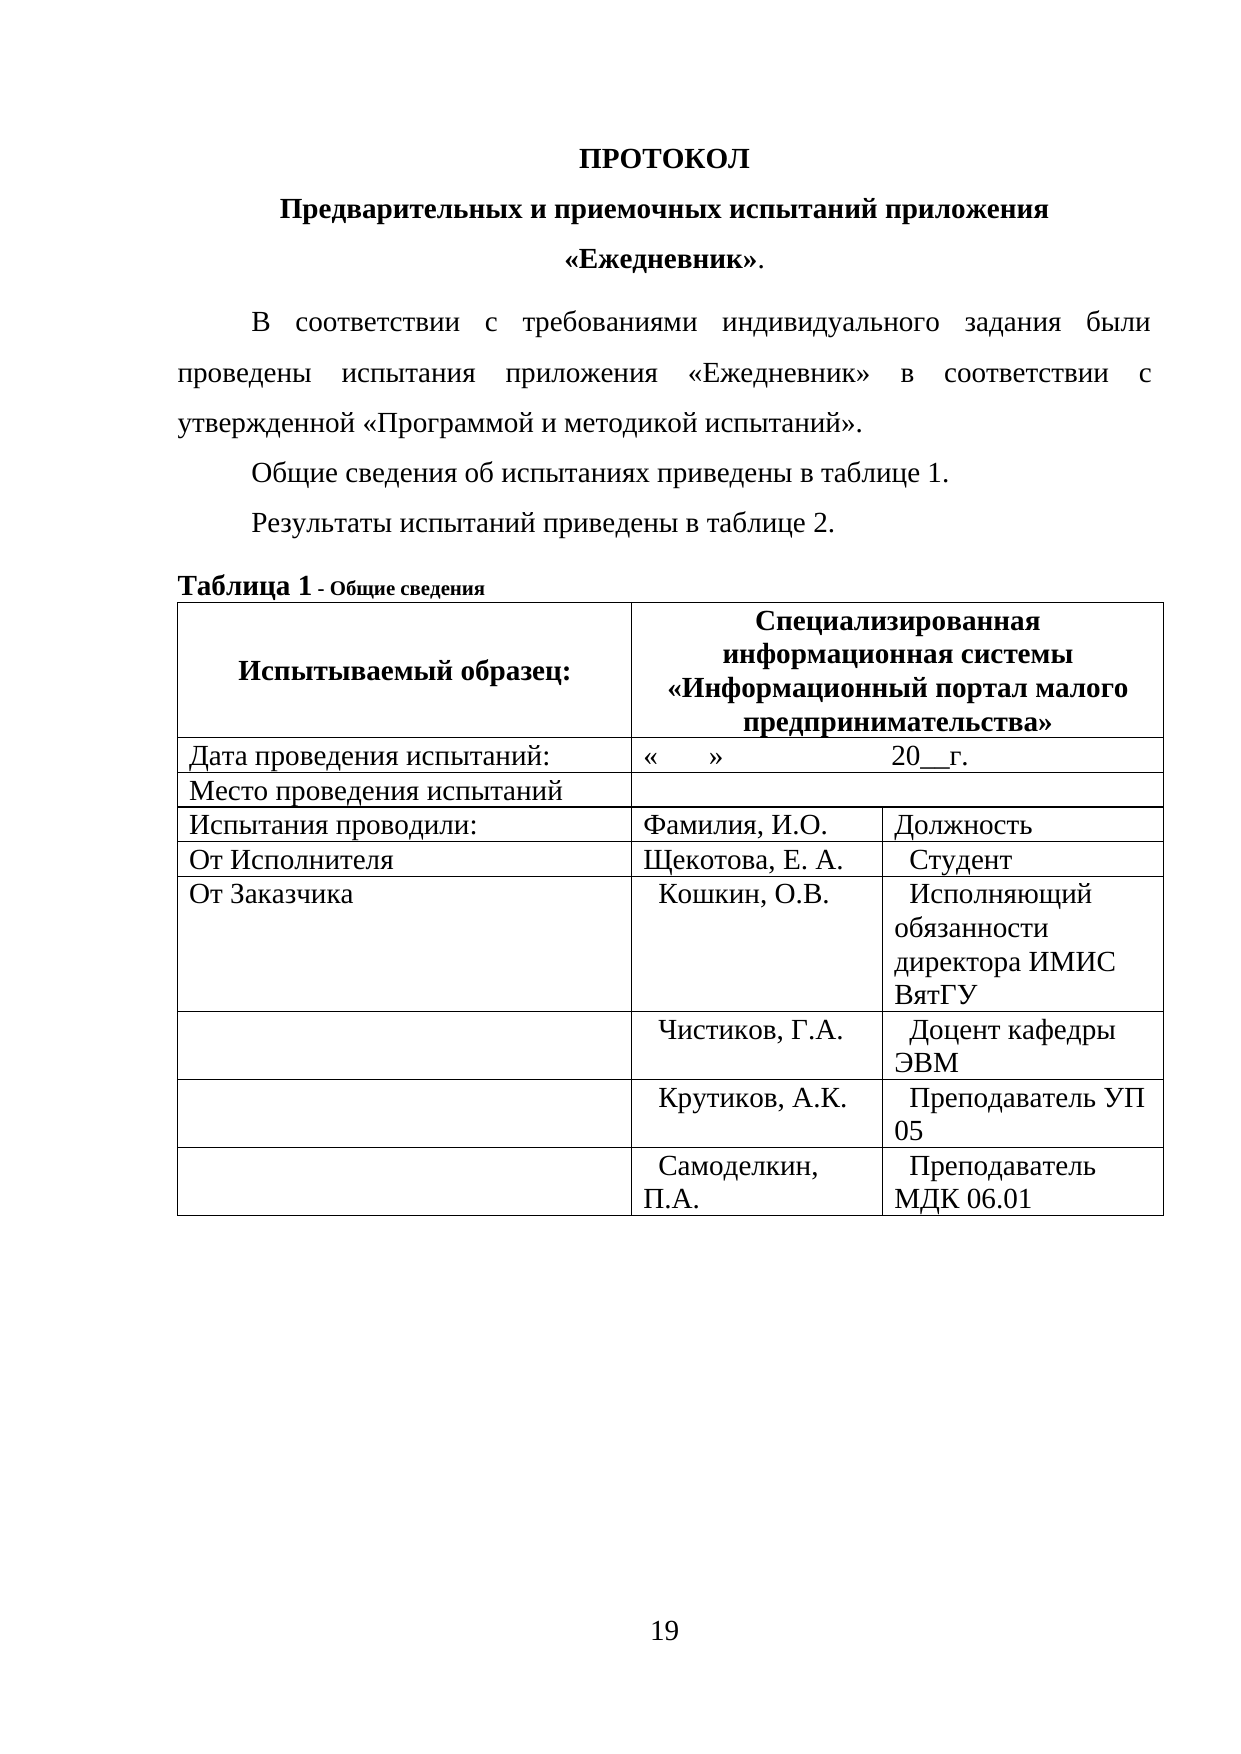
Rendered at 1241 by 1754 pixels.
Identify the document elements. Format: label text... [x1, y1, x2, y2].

table_cell Доцент кафедры ЭВМ [883, 1012, 1163, 1079]
table_cell Щекотова, Е. А. [632, 842, 882, 876]
text Результаты испытаний приведены в таблице 2. [177, 506, 1152, 539]
table_cell Студент [883, 842, 1163, 876]
table_cell Самоделкин, П.А. [632, 1148, 882, 1215]
table_cell Должность [883, 808, 1163, 841]
text Предварительных и приемочных испытаний приложения «Ежедневник». [177, 191, 1152, 275]
table_cell Преподаватель УП 05 [883, 1080, 1163, 1147]
text ПРОТОКОЛ [177, 141, 1152, 174]
table_header Испытываемый образец: [178, 603, 631, 737]
table_cell [632, 773, 1163, 806]
table_header Специализированная информационная системы «Информационный портал малого предпринимательства» [632, 603, 1163, 737]
table_cell Исполняющий обязанности директора ИМИС ВятГУ [883, 877, 1163, 1011]
table_cell Испытания проводили: [178, 808, 631, 841]
table_cell « » 20__г. [632, 738, 1163, 772]
table_cell [178, 1012, 631, 1079]
table_cell [178, 1080, 631, 1147]
table_cell Кошкин, О.В. [632, 877, 882, 1011]
text Общие сведения об испытаниях приведены в таблице 1. [177, 455, 1152, 489]
table_cell Дата проведения испытаний: [178, 738, 631, 772]
table_cell Фамилия, И.О. [632, 808, 882, 841]
table_cell Место проведения испытаний [178, 773, 631, 806]
table_cell От Исполнителя [178, 842, 631, 876]
table_cell Преподаватель МДК 06.01 [883, 1148, 1163, 1215]
table_cell Крутиков, А.К. [632, 1080, 882, 1147]
table_cell Чистиков, Г.А. [632, 1012, 882, 1079]
table_cell [178, 1148, 631, 1215]
table_cell От Заказчика [178, 877, 631, 1011]
text Таблица 1 - Общие сведения [177, 568, 1152, 602]
text В соответствии с требованиями индивидуального задания были проведены испытания приложения «Ежедневник» в соответствии с утвержденной «Программой и методикой испытаний». [177, 304, 1152, 438]
